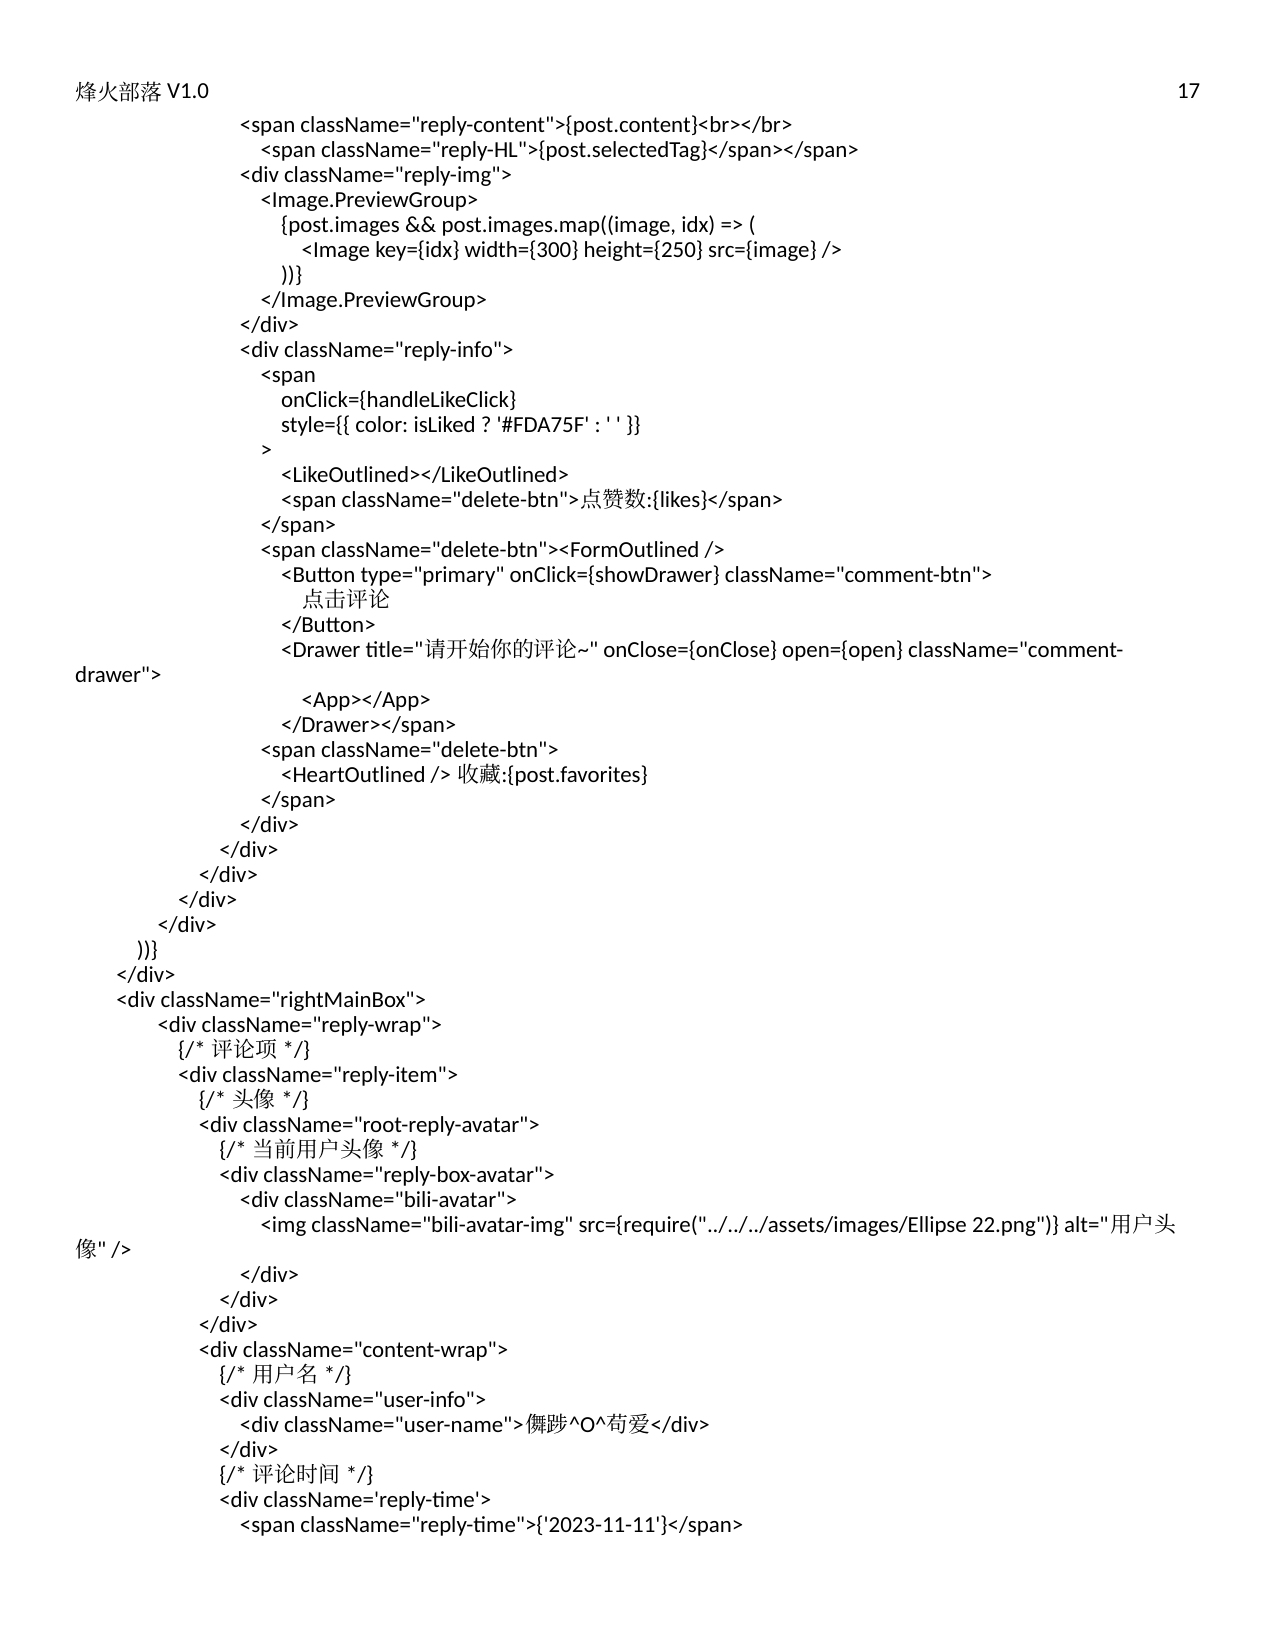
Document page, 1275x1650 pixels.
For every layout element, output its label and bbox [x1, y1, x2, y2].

text [75, 112, 1200, 1537]
